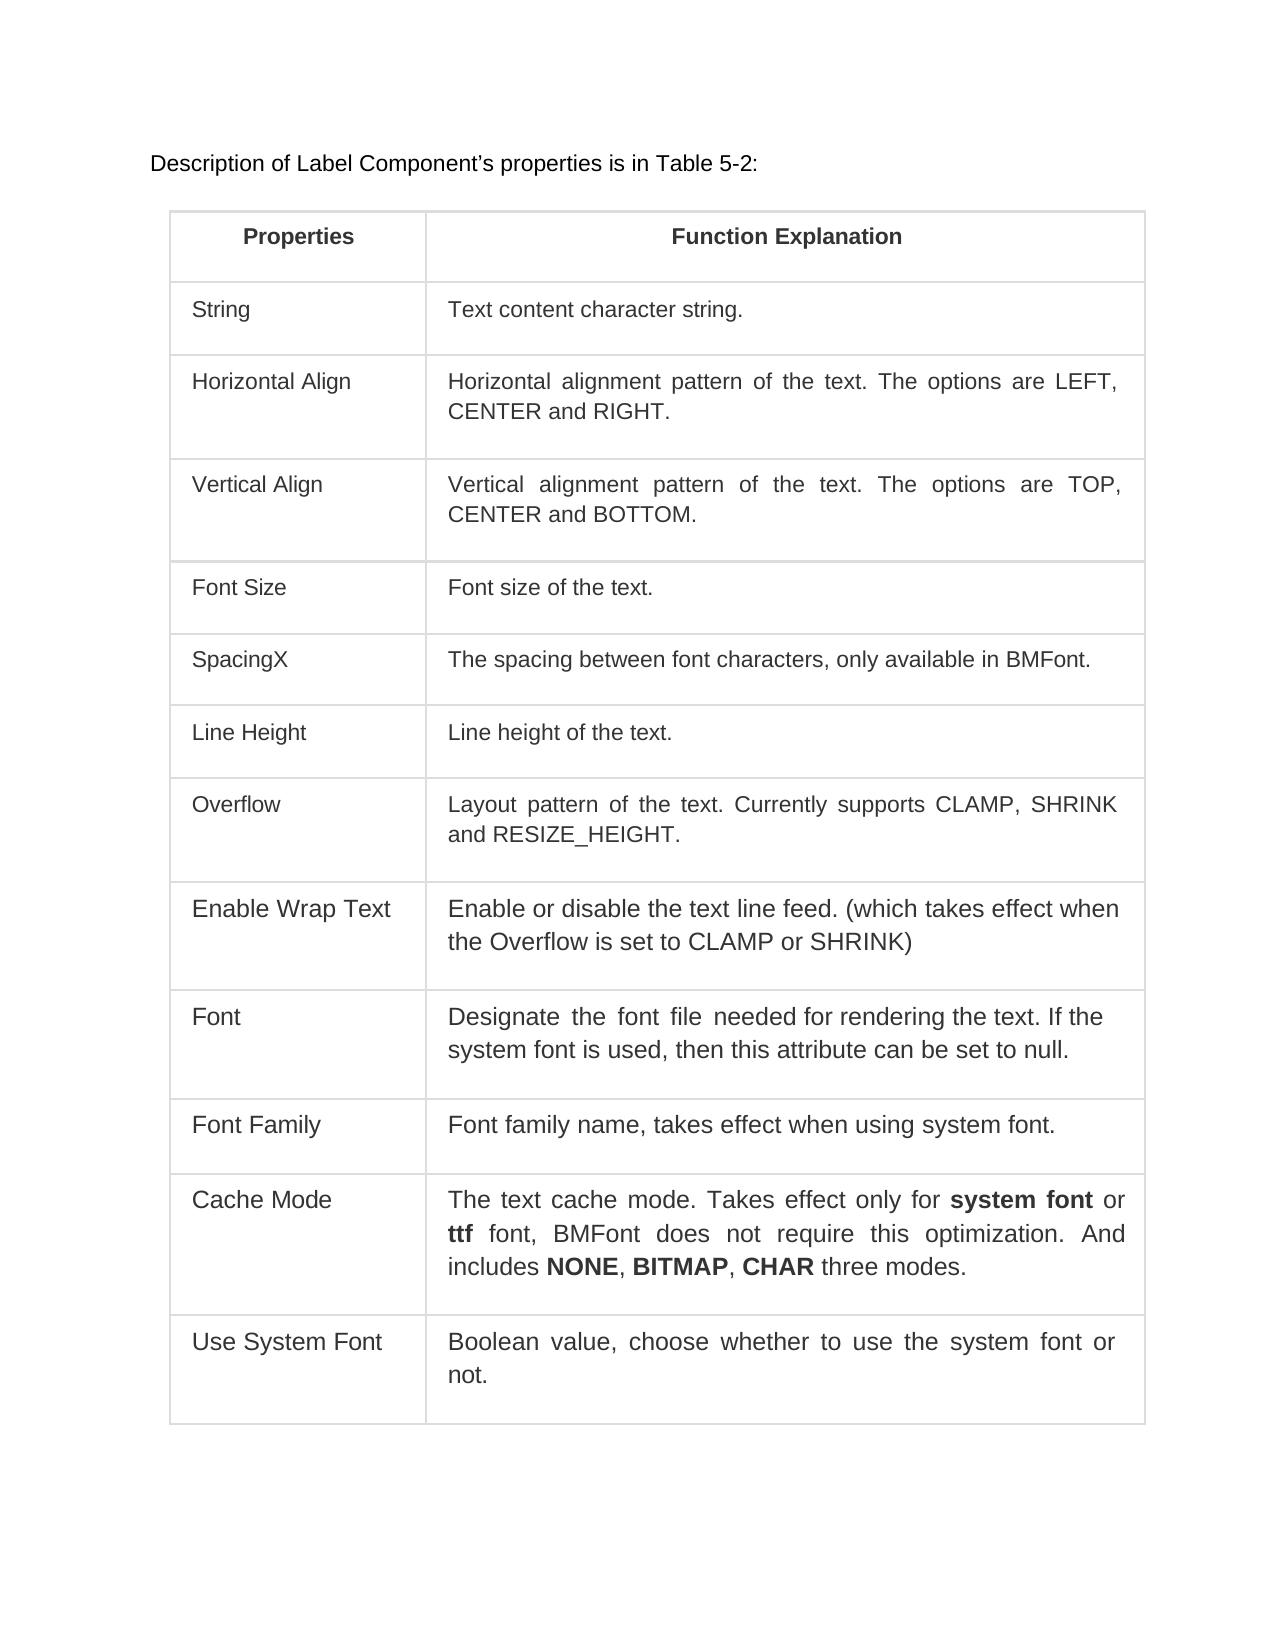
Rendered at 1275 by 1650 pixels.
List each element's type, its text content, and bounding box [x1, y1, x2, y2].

table_cell Font [171, 991, 425, 1098]
table_cell Overflow [171, 779, 425, 881]
table_cell Text content character string. [427, 283, 1144, 354]
table_cell The text cache mode. Takes effect only for system font or ttf font, BMFont does not require this optimization. And includes NONE, BITMAP, CHAR three modes. [427, 1175, 1144, 1314]
table_cell String [171, 283, 425, 354]
table_cell Font Family [171, 1100, 425, 1173]
table_cell The spacing between font characters, only available in BMFont. [427, 635, 1144, 704]
table_cell Font size of the text. [427, 563, 1144, 633]
table_cell Line height of the text. [427, 706, 1144, 777]
table_cell Vertical alignment pattern of the text. The options are TOP, CENTER and BOTTOM. [427, 460, 1144, 560]
table_cell Cache Mode [171, 1175, 425, 1314]
text Description of Label Component’s properties is in Table 5-2: [150, 150, 1275, 176]
table_cell Line Height [171, 706, 425, 777]
table_cell Layout pattern of the text. Currently supports CLAMP, SHRINK and RESIZE_HEIGHT. [427, 779, 1144, 881]
table_cell Enable Wrap Text [171, 883, 425, 989]
table_header Properties [171, 213, 425, 281]
table_cell Boolean value, choose whether to use the system font or not. [427, 1316, 1144, 1423]
table_cell SpacingX [171, 635, 425, 704]
table_cell Horizontal Align [171, 356, 425, 458]
table_cell Use System Font [171, 1316, 425, 1423]
table_cell Enable or disable the text line feed. (which takes effect when the Overflow is set to CLAMP or SHRINK) [427, 883, 1144, 989]
table_cell Font Size [171, 563, 425, 633]
table_cell Designate the font file needed for rendering the text. If the system font is used, then this attribute can be set to null. [427, 991, 1144, 1098]
table_header Function Explanation [427, 213, 1144, 281]
table_cell Vertical Align [171, 460, 425, 560]
table_cell Horizontal alignment pattern of the text. The options are LEFT, CENTER and RIGHT. [427, 356, 1144, 458]
table_cell Font family name, takes effect when using system font. [427, 1100, 1144, 1173]
